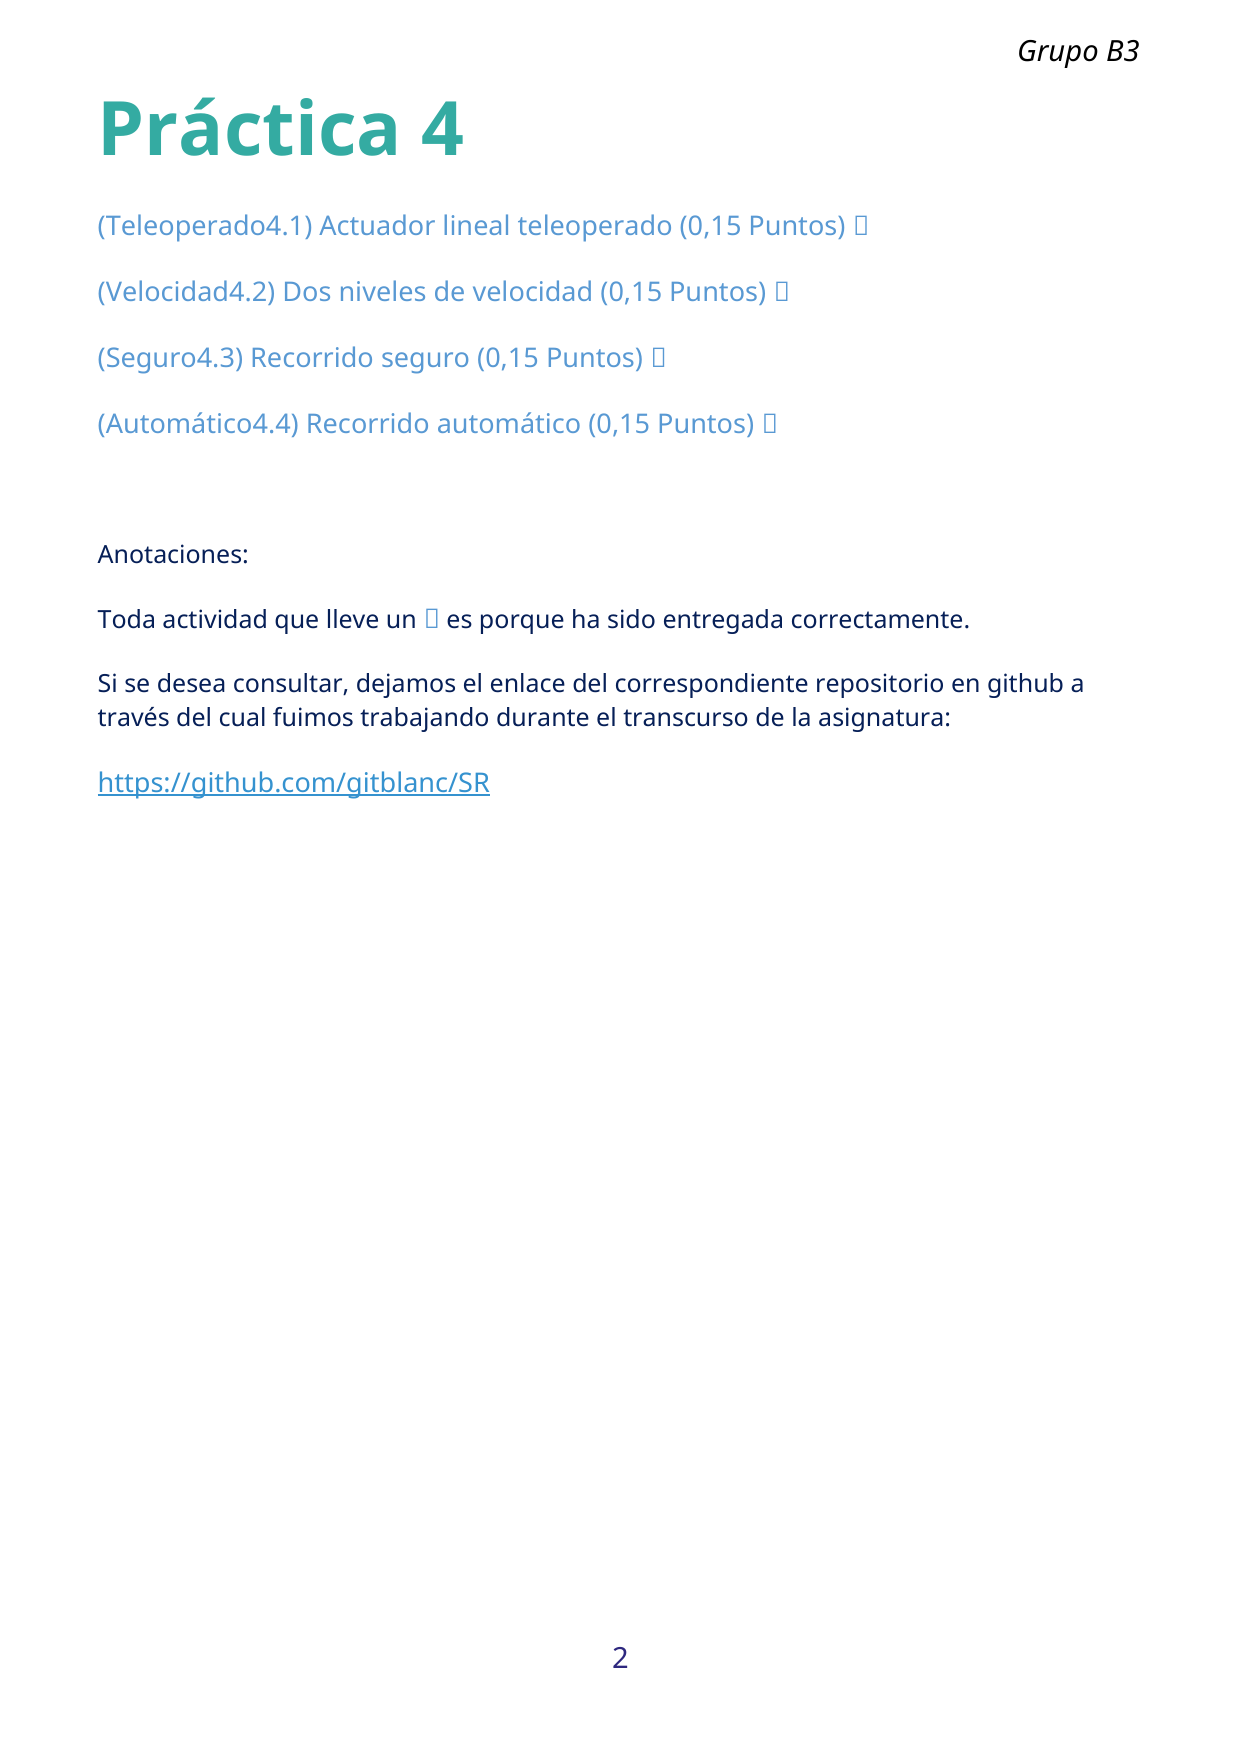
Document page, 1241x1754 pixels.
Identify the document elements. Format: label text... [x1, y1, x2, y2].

title Práctica 4 [97, 75, 1143, 177]
text Toda actividad que lleve un ✅ es porque ha sido entregada correctamente. [97, 600, 1143, 637]
text (Automático4.4) Recorrido automático (0,15 Puntos) ✅ [97, 404, 1143, 441]
text (Seguro4.3) Recorrido seguro (0,15 Puntos) ✅ [97, 338, 1143, 375]
text Anotaciones: [97, 537, 1143, 571]
text https://github.com/gitblanc/SR [97, 763, 1143, 800]
text Si se desea consultar, dejamos el enlace del correspondiente repositorio en github a través del cual fuimos trabajando durante el transcurso de la asignatura: [97, 666, 1143, 734]
text (Teleoperado4.1) Actuador lineal teleoperado (0,15 Puntos) ✅ [97, 206, 1143, 243]
text (Velocidad4.2) Dos niveles de velocidad (0,15 Puntos) ✅ [97, 272, 1143, 309]
